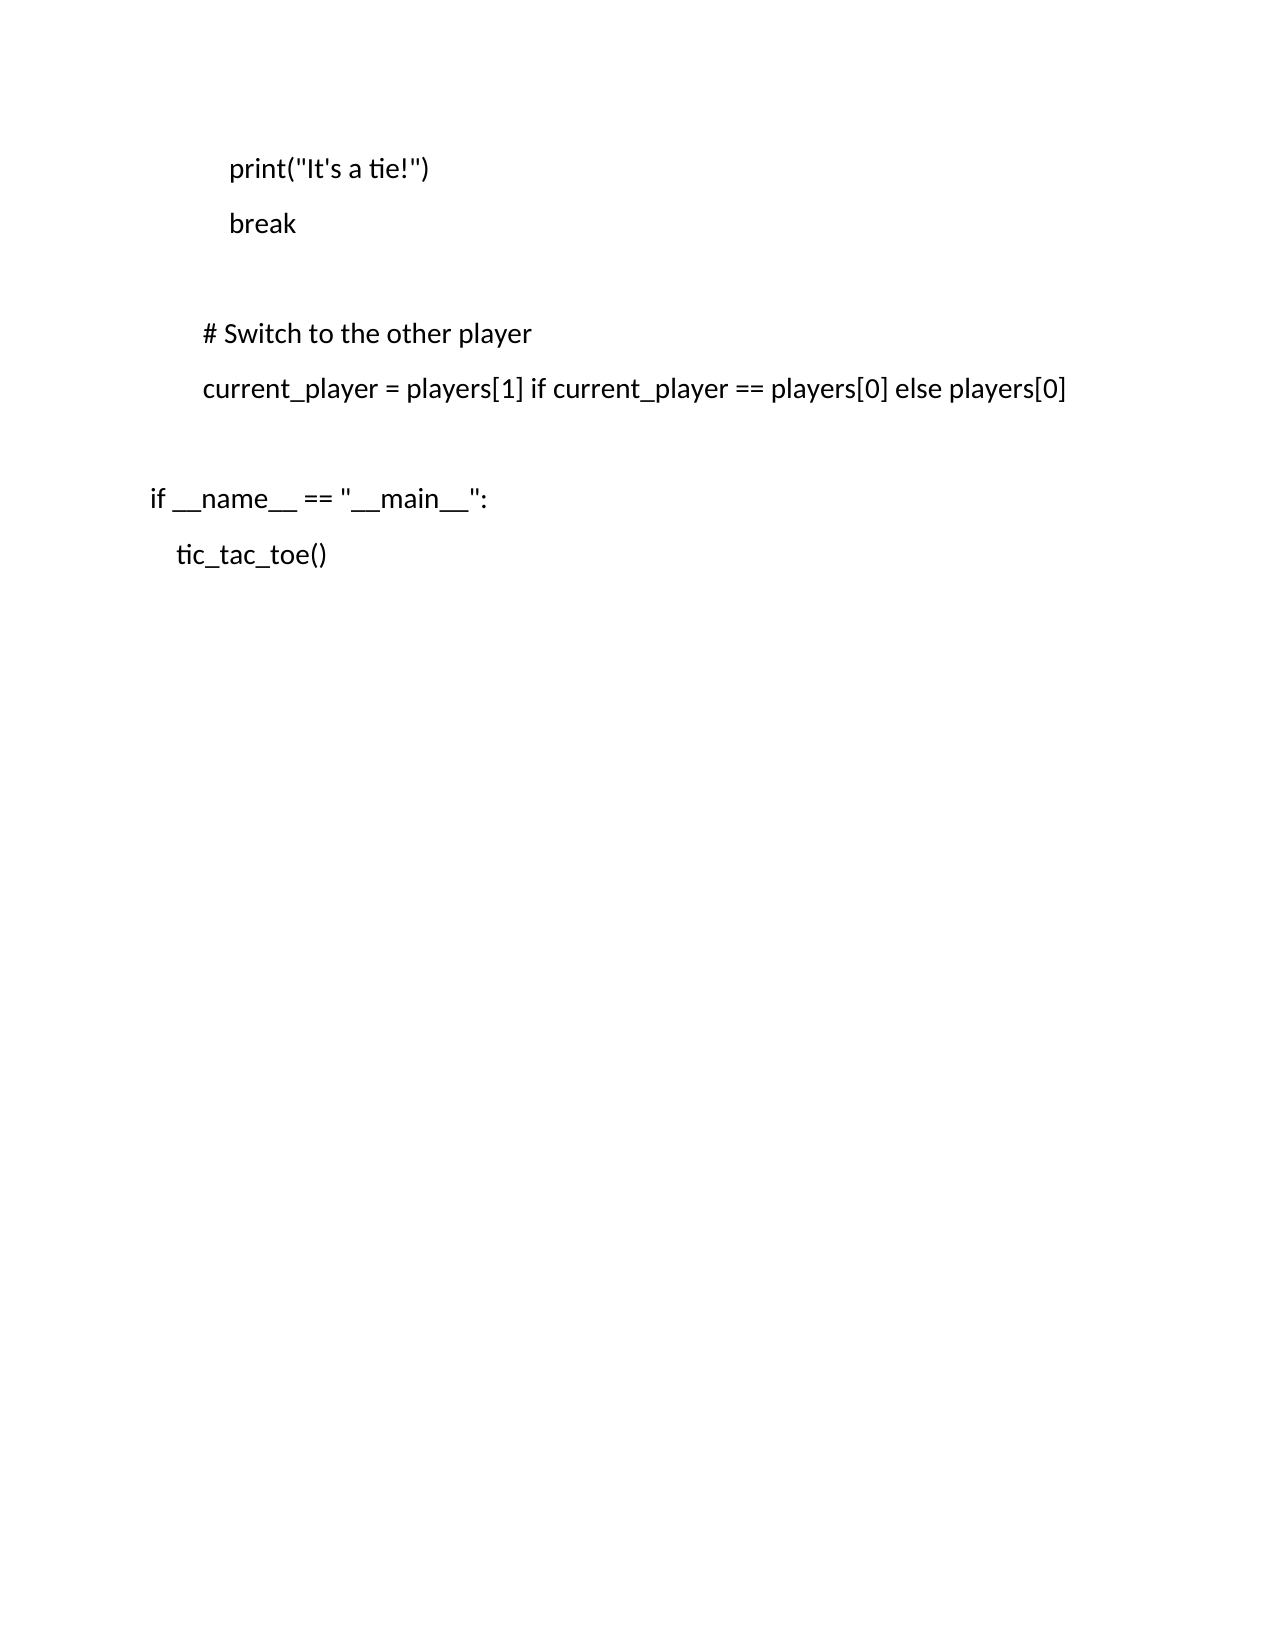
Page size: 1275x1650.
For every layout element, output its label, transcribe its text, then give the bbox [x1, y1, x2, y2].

text print("It's a tie!") [150, 150, 1125, 186]
text if __name__ == "__main__": [150, 481, 1125, 516]
text break [150, 205, 1125, 241]
text tic_tac_toe() [150, 536, 1125, 571]
text current_player = players[1] if current_player == players[0] else players[0] [150, 370, 1125, 406]
text # Switch to the other player [150, 315, 1125, 351]
